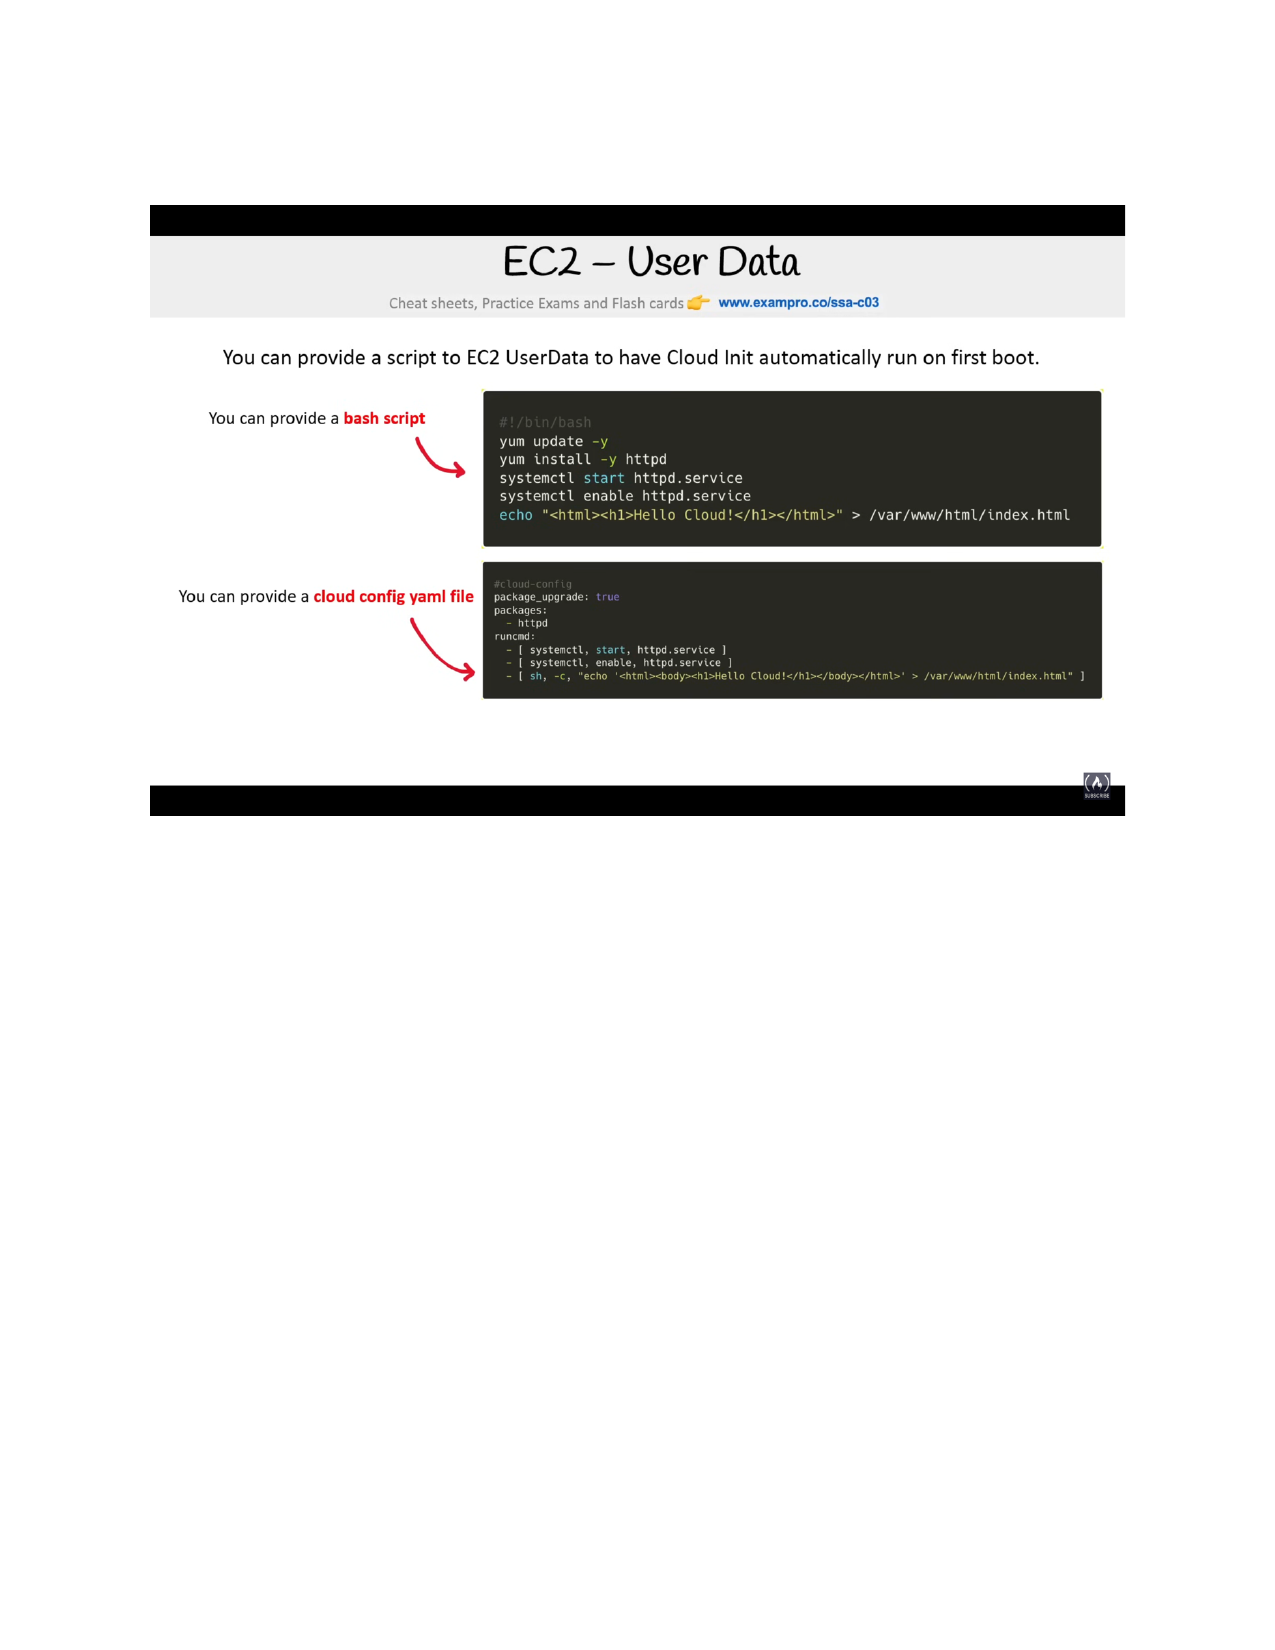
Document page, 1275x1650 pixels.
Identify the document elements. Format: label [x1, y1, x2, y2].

picture [150, 205, 1125, 816]
